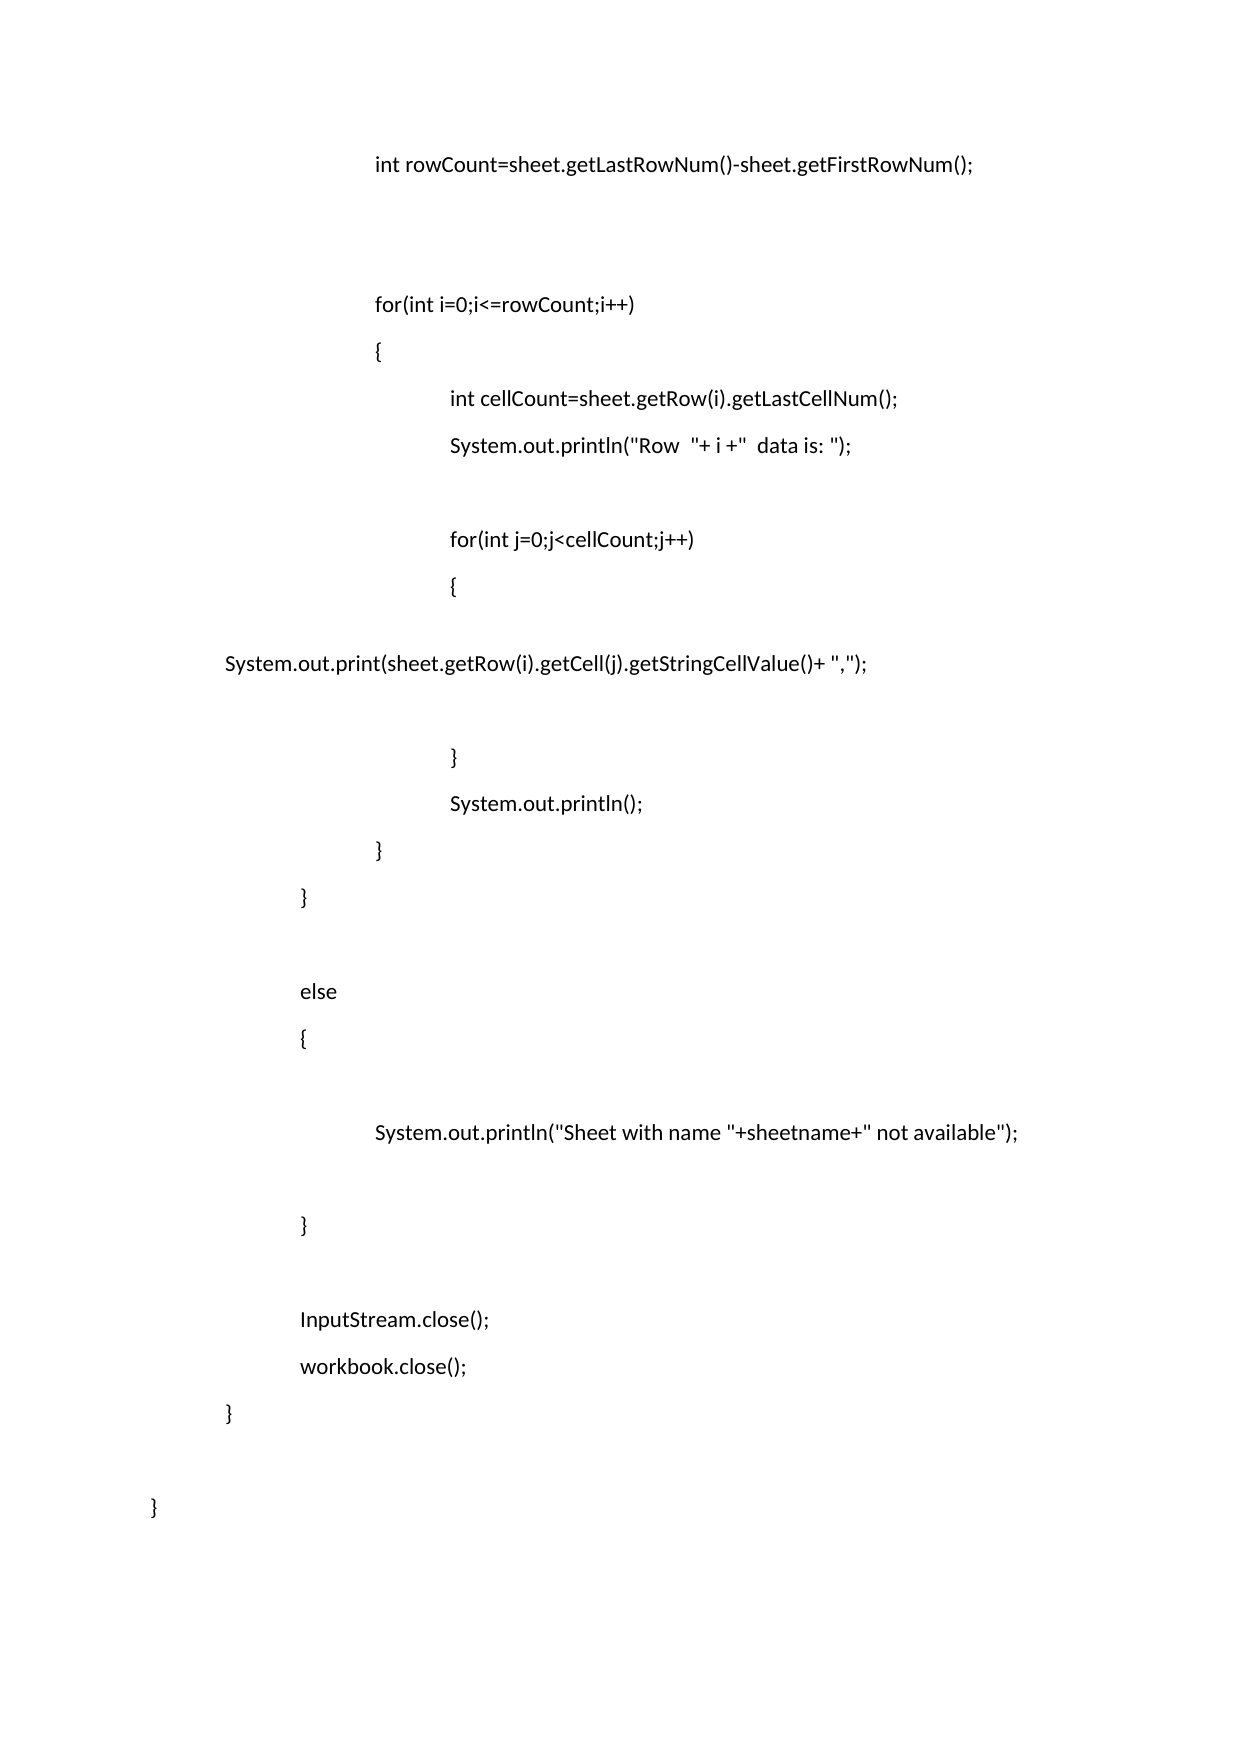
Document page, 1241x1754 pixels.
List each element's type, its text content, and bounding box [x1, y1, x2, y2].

text } [150, 836, 1090, 864]
text workbook.close(); [150, 1352, 1090, 1380]
text } [150, 743, 1090, 771]
text System.out.println(); [150, 789, 1090, 818]
text { [150, 1024, 1090, 1052]
text int rowCount=sheet.getLastRowNum()-sheet.getFirstRowNum(); [150, 150, 1090, 178]
text System.out.print(sheet.getRow(i).getCell(j).getStringCellValue()+ ","); [150, 619, 1090, 677]
text for(int i=0;i<=rowCount;i++) [150, 291, 1090, 319]
text { [150, 572, 1090, 600]
text } [150, 883, 1090, 911]
text int cellCount=sheet.getRow(i).getLastCellNum(); [150, 384, 1090, 412]
text } [150, 1493, 1090, 1521]
text { [150, 337, 1090, 366]
text InputStream.close(); [150, 1305, 1090, 1333]
text System.out.println("Sheet with name "+sheetname+" not available"); [150, 1118, 1090, 1146]
text else [150, 977, 1090, 1005]
text System.out.println("Row "+ i +" data is: "); [150, 431, 1090, 459]
text } [150, 1399, 1090, 1427]
text } [150, 1211, 1090, 1239]
text for(int j=0;j<cellCount;j++) [150, 525, 1090, 553]
